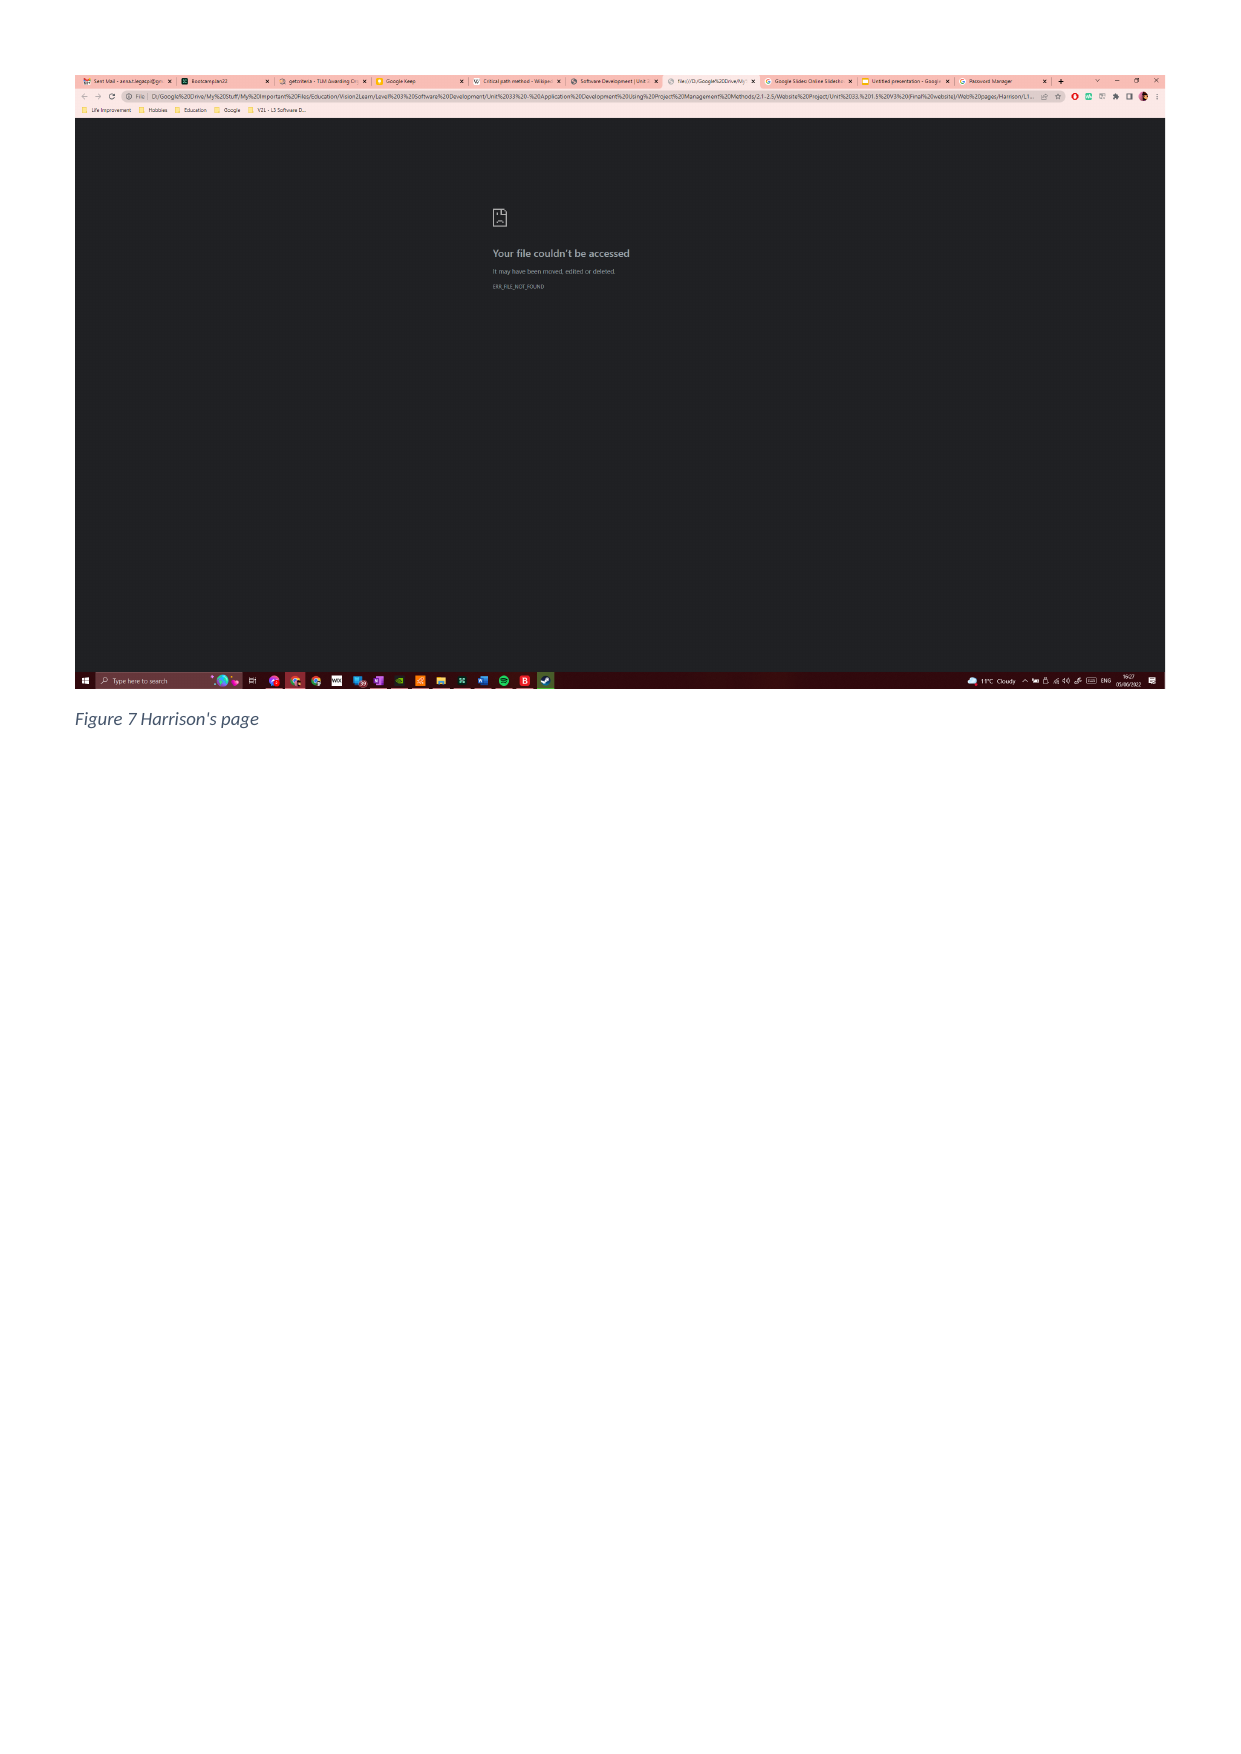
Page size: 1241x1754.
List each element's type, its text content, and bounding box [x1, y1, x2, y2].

text Figure 7 Harrison's page [75, 707, 1165, 730]
picture [75, 75, 1166, 689]
